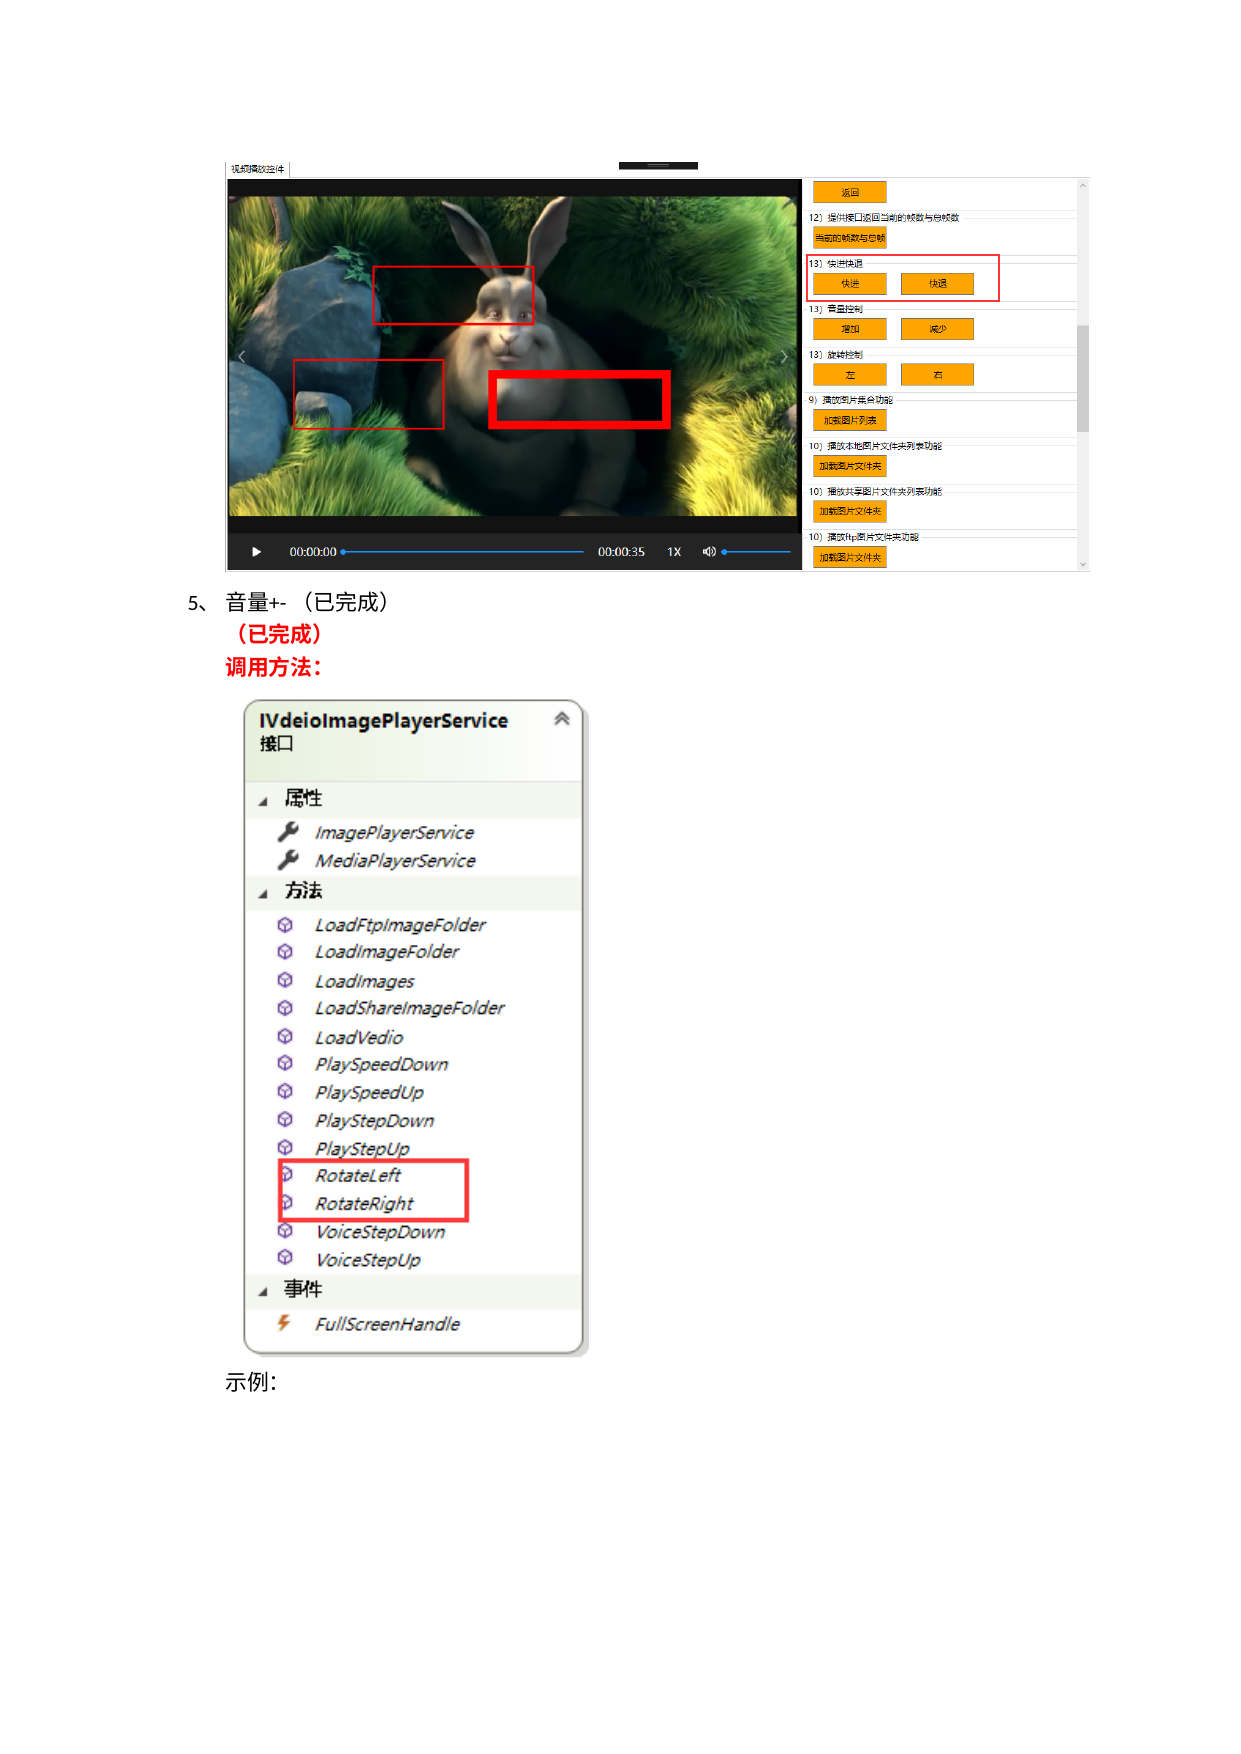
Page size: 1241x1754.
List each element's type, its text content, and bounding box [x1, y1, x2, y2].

picture [225, 162, 1091, 572]
list 调用方法： [225, 649, 1053, 682]
list 音量+- （已完成） [187, 584, 1053, 617]
list （已完成） [225, 617, 1053, 649]
picture [225, 682, 589, 1359]
list 示例： [225, 1364, 1053, 1397]
